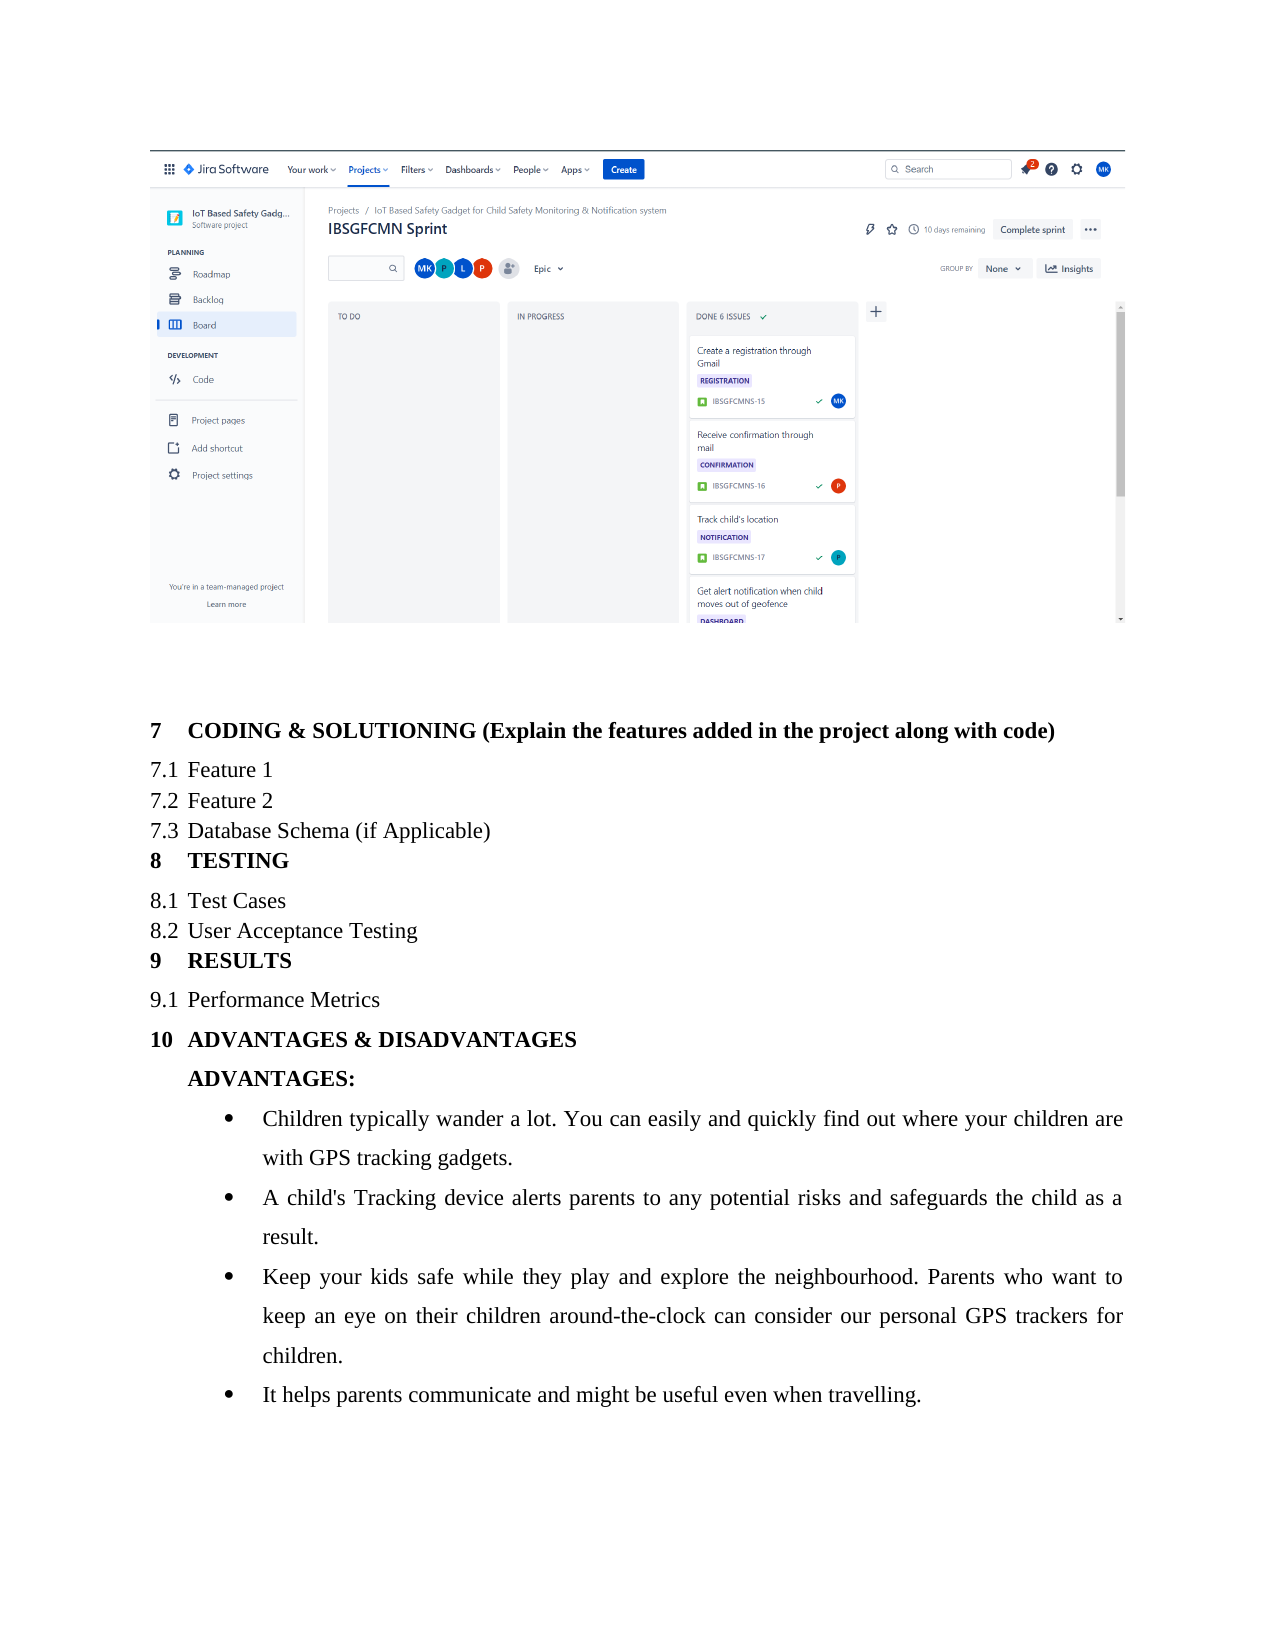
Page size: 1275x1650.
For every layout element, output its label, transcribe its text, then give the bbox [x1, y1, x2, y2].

list Database Schema (if Applicable) [150, 817, 1125, 843]
list RESULTS [150, 947, 1125, 973]
list Test Cases [150, 887, 1125, 913]
list ADVANTAGES & DISADVANTAGES [150, 1026, 1125, 1052]
list It helps parents communicate and might be useful even when travelling. [225, 1381, 1125, 1408]
list Performance Metrics [150, 987, 1125, 1013]
picture [150, 150, 1125, 623]
list Feature 2 [150, 787, 1125, 813]
list Feature 1 [150, 757, 1125, 783]
list A child's Tracking device alerts parents to any potential risks and safeguards the child as a result. [225, 1184, 1125, 1250]
list ADVANTAGES: [187, 1066, 1125, 1092]
list CODING & SOLUTIONING (Explain the features added in the project along with code) [150, 717, 1125, 743]
list User Acceptance Testing [150, 917, 1125, 943]
list Children typically wander a lot. You can easily and quickly find out where your children are with GPS tracking gadgets. [225, 1105, 1125, 1171]
list TESTING [150, 847, 1125, 873]
list Keep your kids safe while they play and explore the neighbourhood. Parents who want to keep an eye on their children around-the-clock can consider our personal GPS trackers for children. [225, 1263, 1125, 1368]
